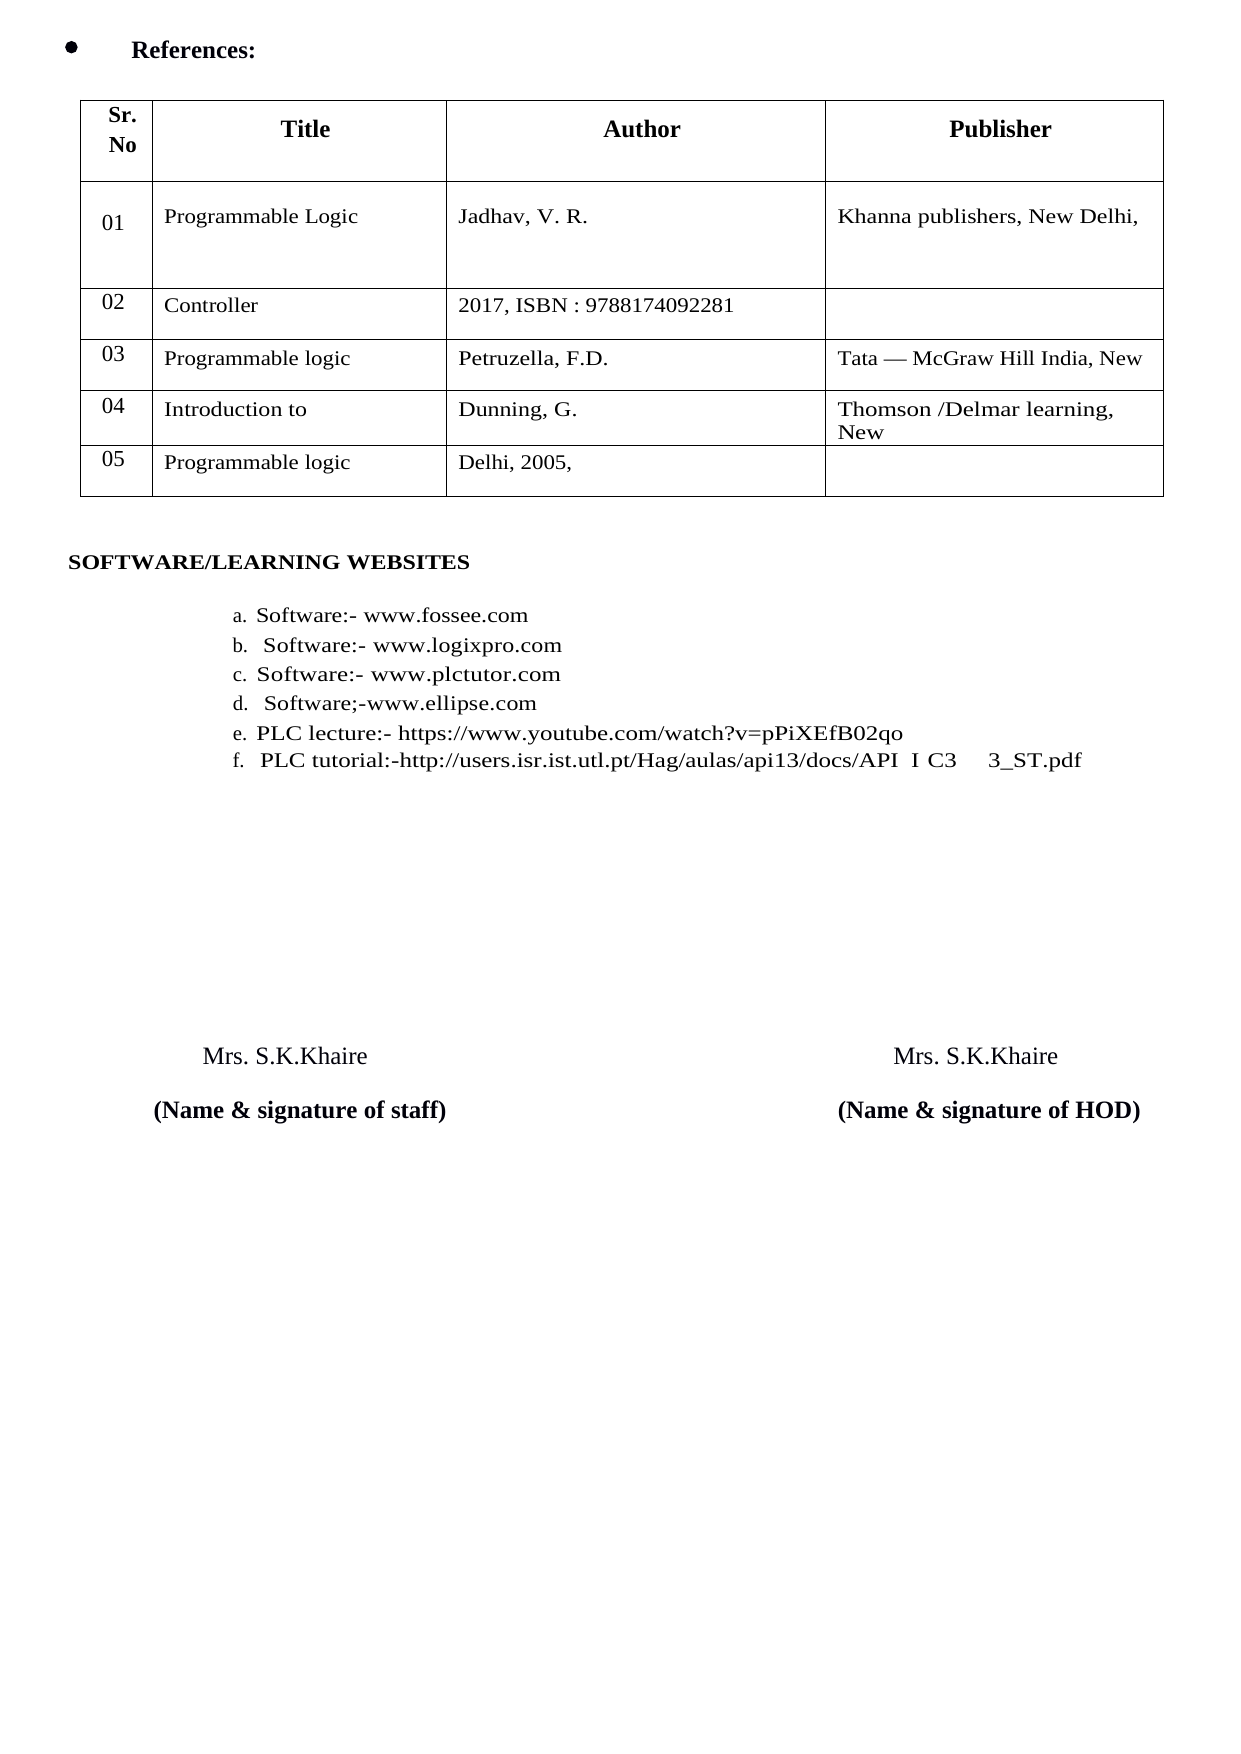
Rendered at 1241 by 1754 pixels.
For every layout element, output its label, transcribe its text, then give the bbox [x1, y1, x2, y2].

table_cell 04 [81, 391, 152, 444]
list Software:- www.logixpro.com [232, 633, 1236, 657]
table_header Title [153, 101, 446, 181]
table_cell Delhi, 2005, [447, 446, 825, 496]
table_cell Khanna publishers, New Delhi, [826, 182, 1163, 288]
table_cell [826, 446, 1163, 496]
table_cell 01 [81, 182, 152, 288]
list PLC lecture:- https://www.youtube.com/watch?v=pPiXEfB02qo [233, 720, 1236, 744]
table_cell Introduction to [153, 391, 446, 444]
table_cell Jadhav, V. R. [447, 182, 825, 288]
subtitle References: [66, 36, 1236, 66]
table_cell 2017, ISBN : 9788174092281 [447, 289, 825, 339]
table_cell Programmable logic [153, 446, 446, 496]
table_header Sr. No [81, 101, 152, 181]
list Software:- www.fossee.com [233, 603, 1236, 627]
table_cell 03 [81, 340, 152, 390]
list Software:- www.plctutor.com [233, 662, 1236, 686]
table_cell Controller [153, 289, 446, 339]
table_cell Programmable Logic [153, 182, 446, 288]
table_cell Tata — McGraw Hill India, New [826, 340, 1163, 390]
table_cell Programmable logic [153, 340, 446, 390]
list PLC tutorial:-http://users.isr.ist.utl.pt/Hag/aulas/api13/docs/API I C3 3_ST.pdf [232, 748, 1236, 772]
table_cell 02 [81, 289, 152, 339]
table_cell 05 [81, 446, 152, 496]
table_cell Petruzella, F.D. [447, 340, 825, 390]
text SOFTWARE/LEARNING WEBSITES [68, 550, 1236, 574]
table_header Publisher [826, 101, 1163, 181]
table_cell Thomson /Delmar learning, New [826, 391, 1163, 444]
table_cell [826, 289, 1163, 339]
list Software;-www.ellipse.com [233, 691, 1236, 715]
subtitle (Name & signature of staff) (Name & signature of HOD) [153, 1096, 1236, 1124]
text Mrs. S.K.Khaire Mrs. S.K.Khaire [33, 1041, 1227, 1070]
table_header Author [447, 101, 825, 181]
table_cell Dunning, G. [447, 391, 825, 444]
